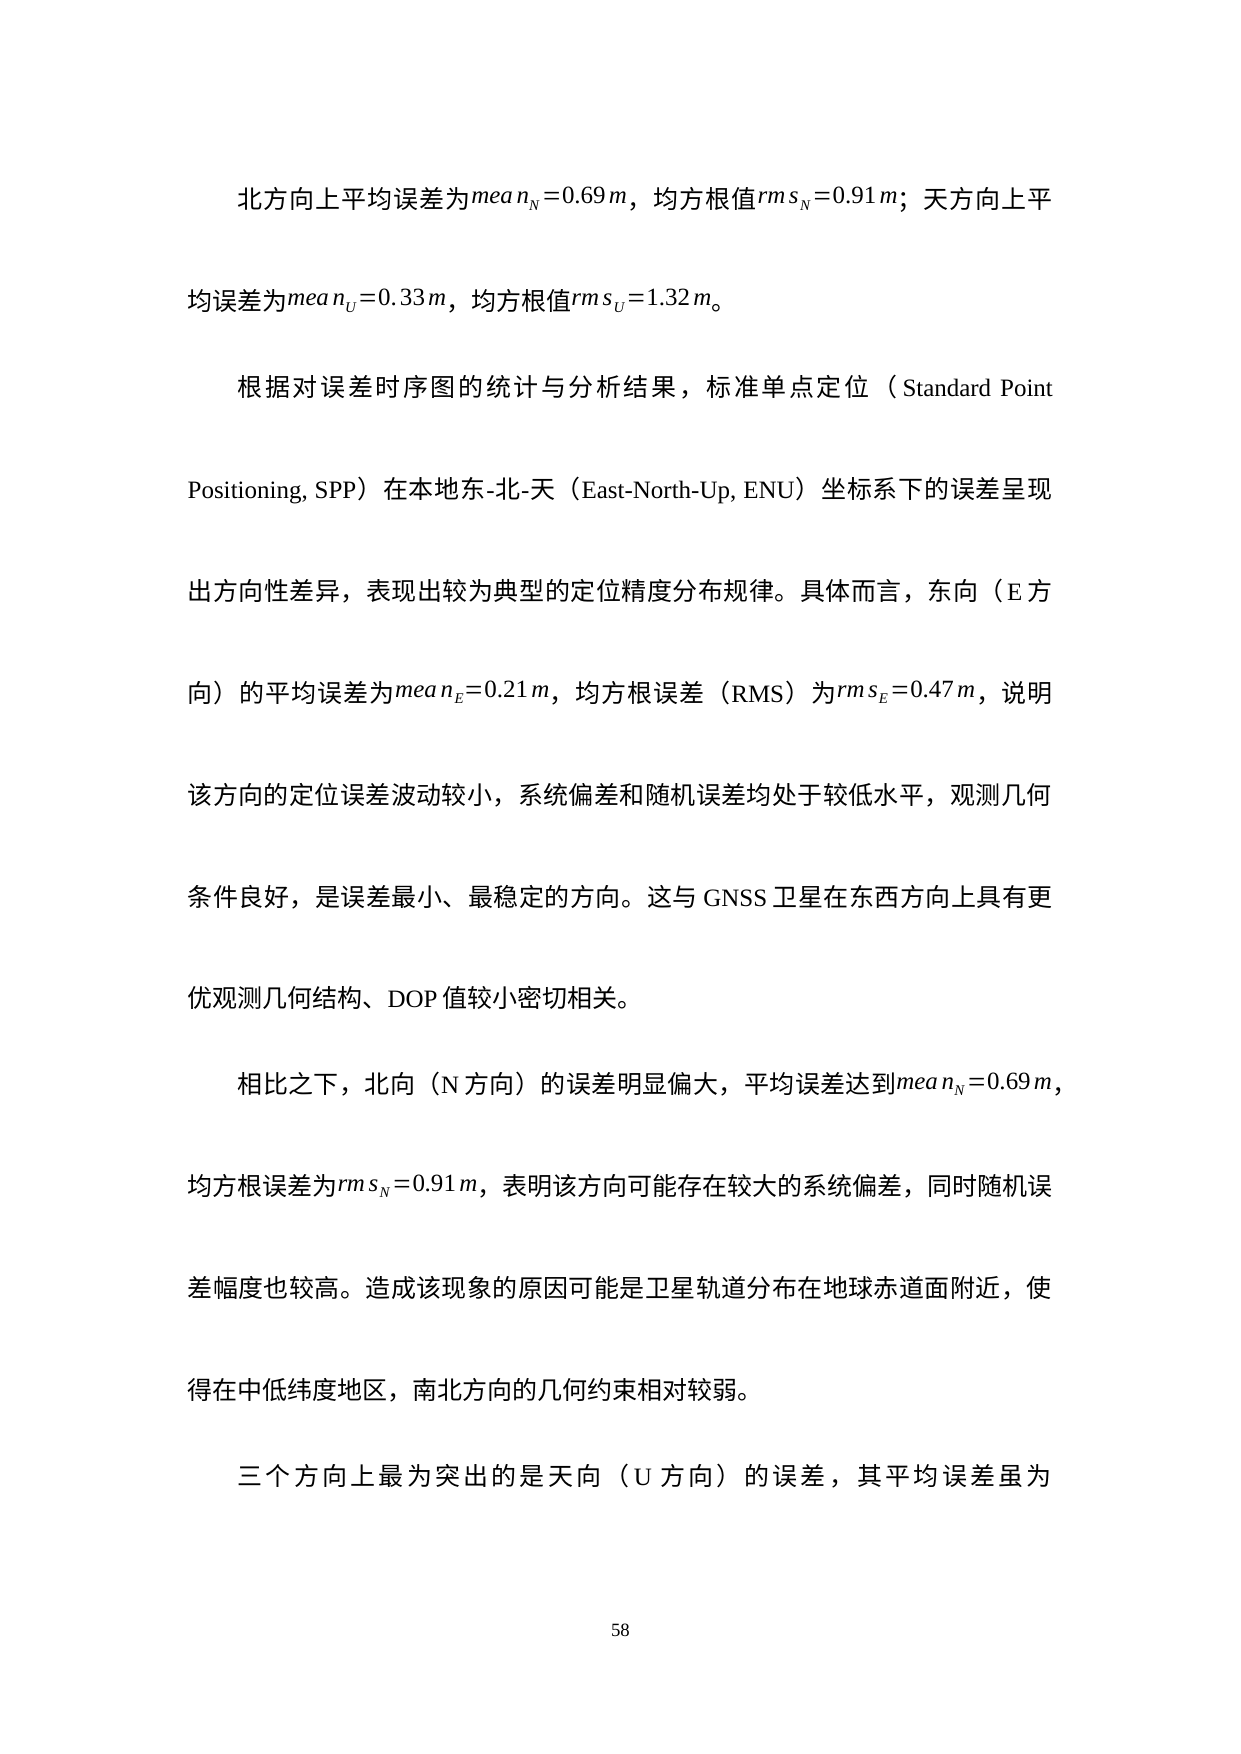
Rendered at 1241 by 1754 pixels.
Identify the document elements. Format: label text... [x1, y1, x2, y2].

text 根据对误差时序图的统计与分析结果，标准单点定位（Standard Point Positioning, SPP）在本地东-北-天（East-North-Up, ENU）坐标系下的误差呈现出方向性差异，表现出较为典型的定位精度分布规律。具体而言，东向（E方向）的平均误差为，均方根误差（RMS）为，说明该方向的定位误差波动较小，系统偏差和随机误差均处于较低水平，观测几何条件良好，是误差最小、最稳定的方向。这与GNSS卫星在东西方向上具有更优观测几何结构、DOP值较小密切相关。 [187, 352, 1053, 1031]
text 相比之下，北向（N方向）的误差明显偏大，平均误差达到，均方根误差为，表明该方向可能存在较大的系统偏差，同时随机误差幅度也较高。造成该现象的原因可能是卫星轨道分布在地球赤道面附近，使得在中低纬度地区，南北方向的几何约束相对较弱。 [187, 1049, 1053, 1423]
text 北方向上平均误差为，均方根值；天方向上平均误差为，均方根值。 [187, 164, 1053, 334]
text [187, 1441, 1053, 1509]
